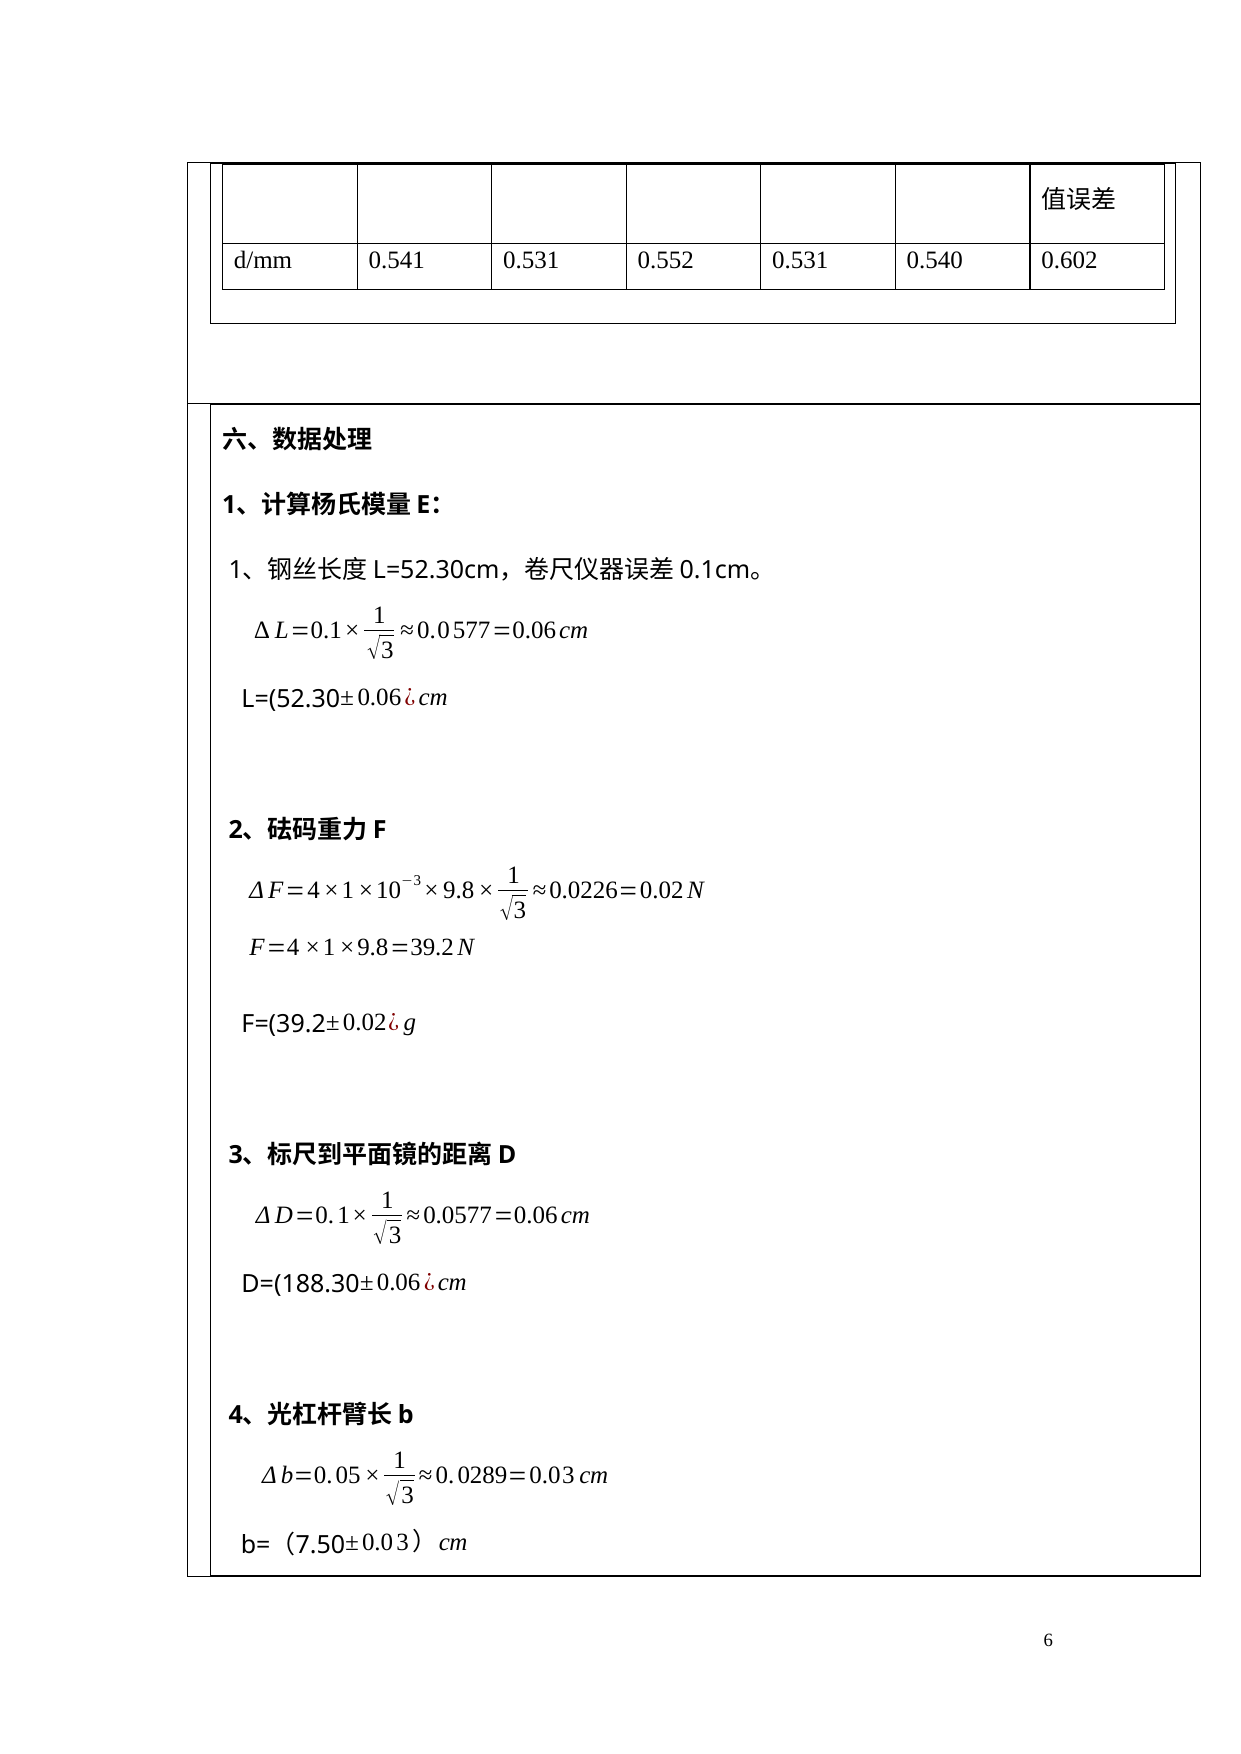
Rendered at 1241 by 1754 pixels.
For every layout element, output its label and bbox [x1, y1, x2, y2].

table_cell [188, 163, 1200, 403]
table_cell [188, 404, 210, 1576]
table_cell [211, 405, 1200, 1575]
